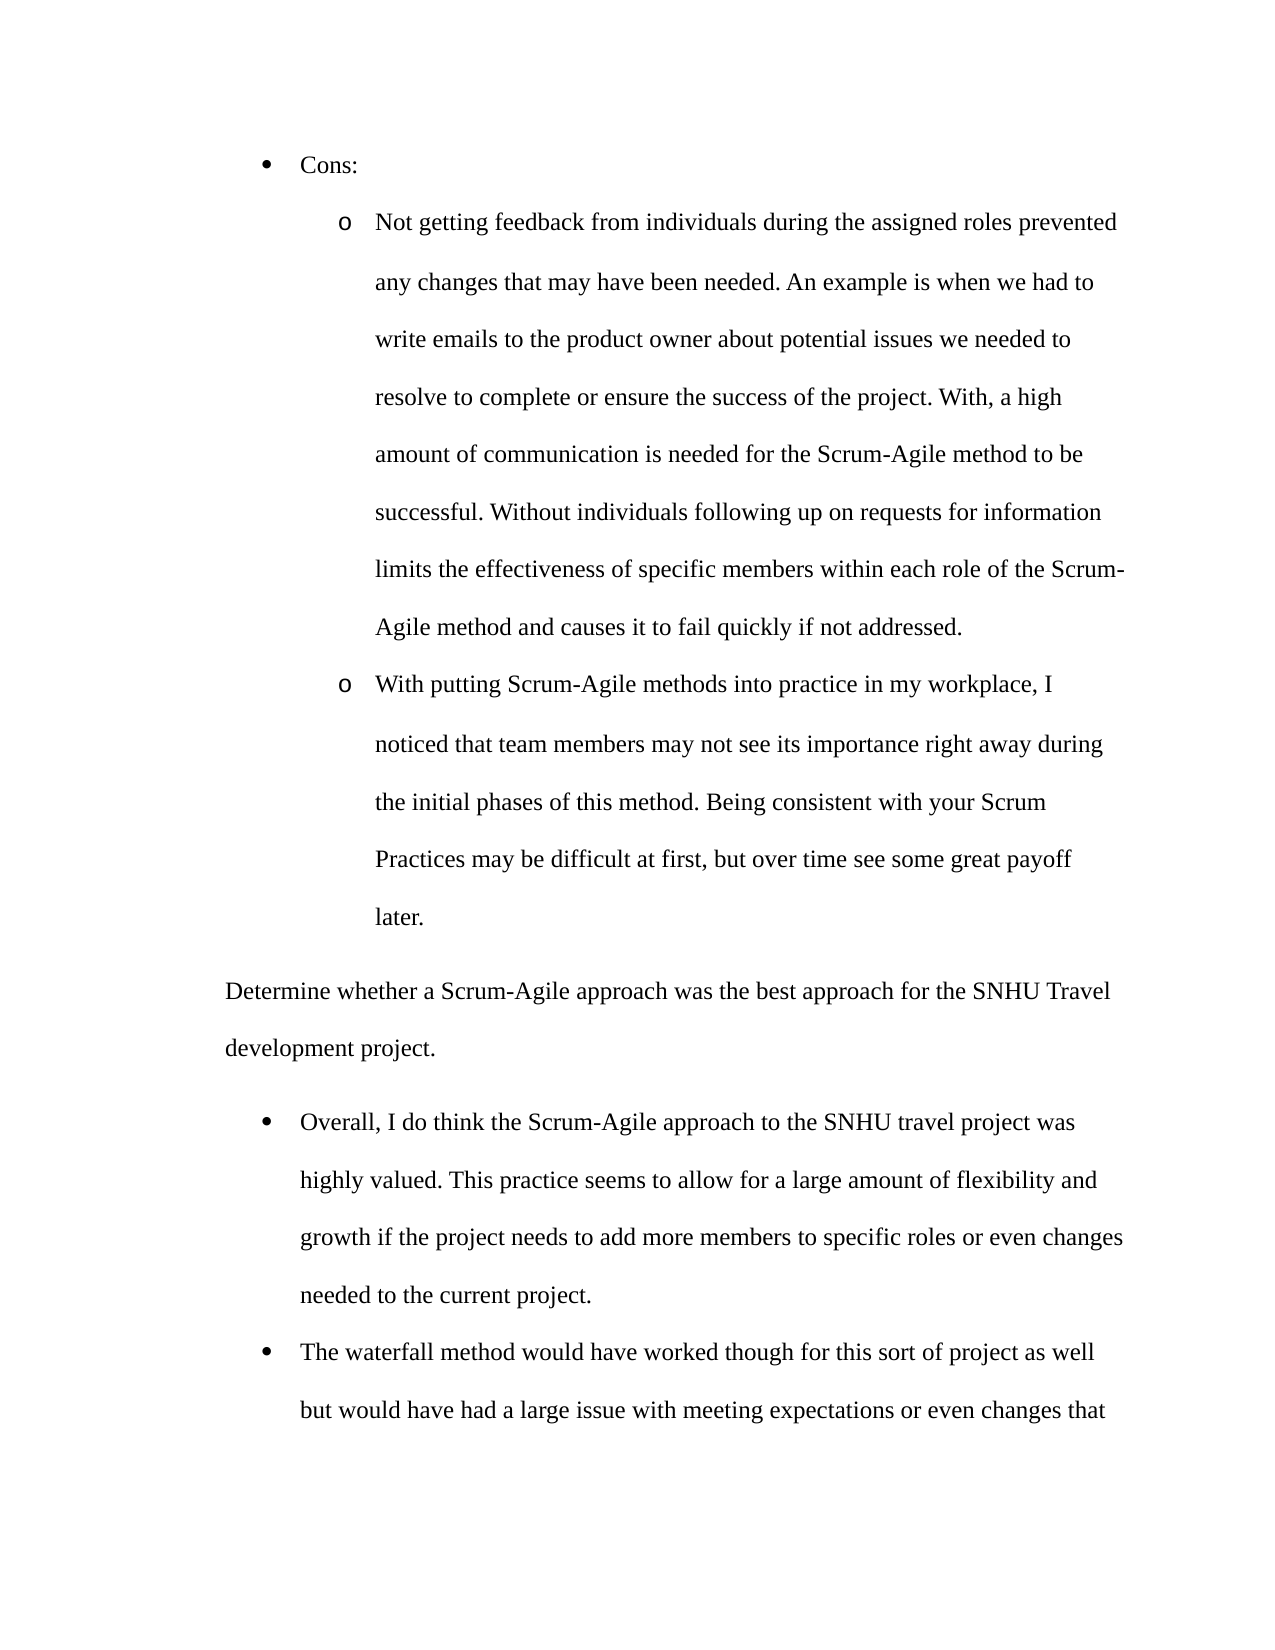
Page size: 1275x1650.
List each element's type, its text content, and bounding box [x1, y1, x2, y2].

list Cons: [262, 150, 1125, 179]
list Overall, I do think the Scrum-Agile approach to the SNHU travel project was highly valued. This practice seems to allow for a large amount of flexibility and growth if the project needs to add more members to specific roles or even changes needed to the current project. [262, 1107, 1125, 1309]
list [262, 1337, 1125, 1424]
list Not getting feedback from individuals during the assigned roles prevented any changes that may have been needed. An example is when we had to write emails to the product owner about potential issues we needed to resolve to complete or ensure the success of the project. With, a high amount of communication is needed for the Scrum-Agile method to be successful. Without individuals following up on requests for information limits the effectiveness of specific members within each role of the Scrum-Agile method and causes it to fail quickly if not addressed. [337, 207, 1125, 641]
text Determine whether a Scrum-Agile approach was the best approach for the SNHU Travel development project. [225, 976, 1125, 1062]
list With putting Scrum-Agile methods into practice in my workplace, I noticed that team members may not see its importance right away during the initial phases of this method. Being consistent with your Scrum Practices may be difficult at first, but over time see some great payoff later. [337, 669, 1125, 930]
